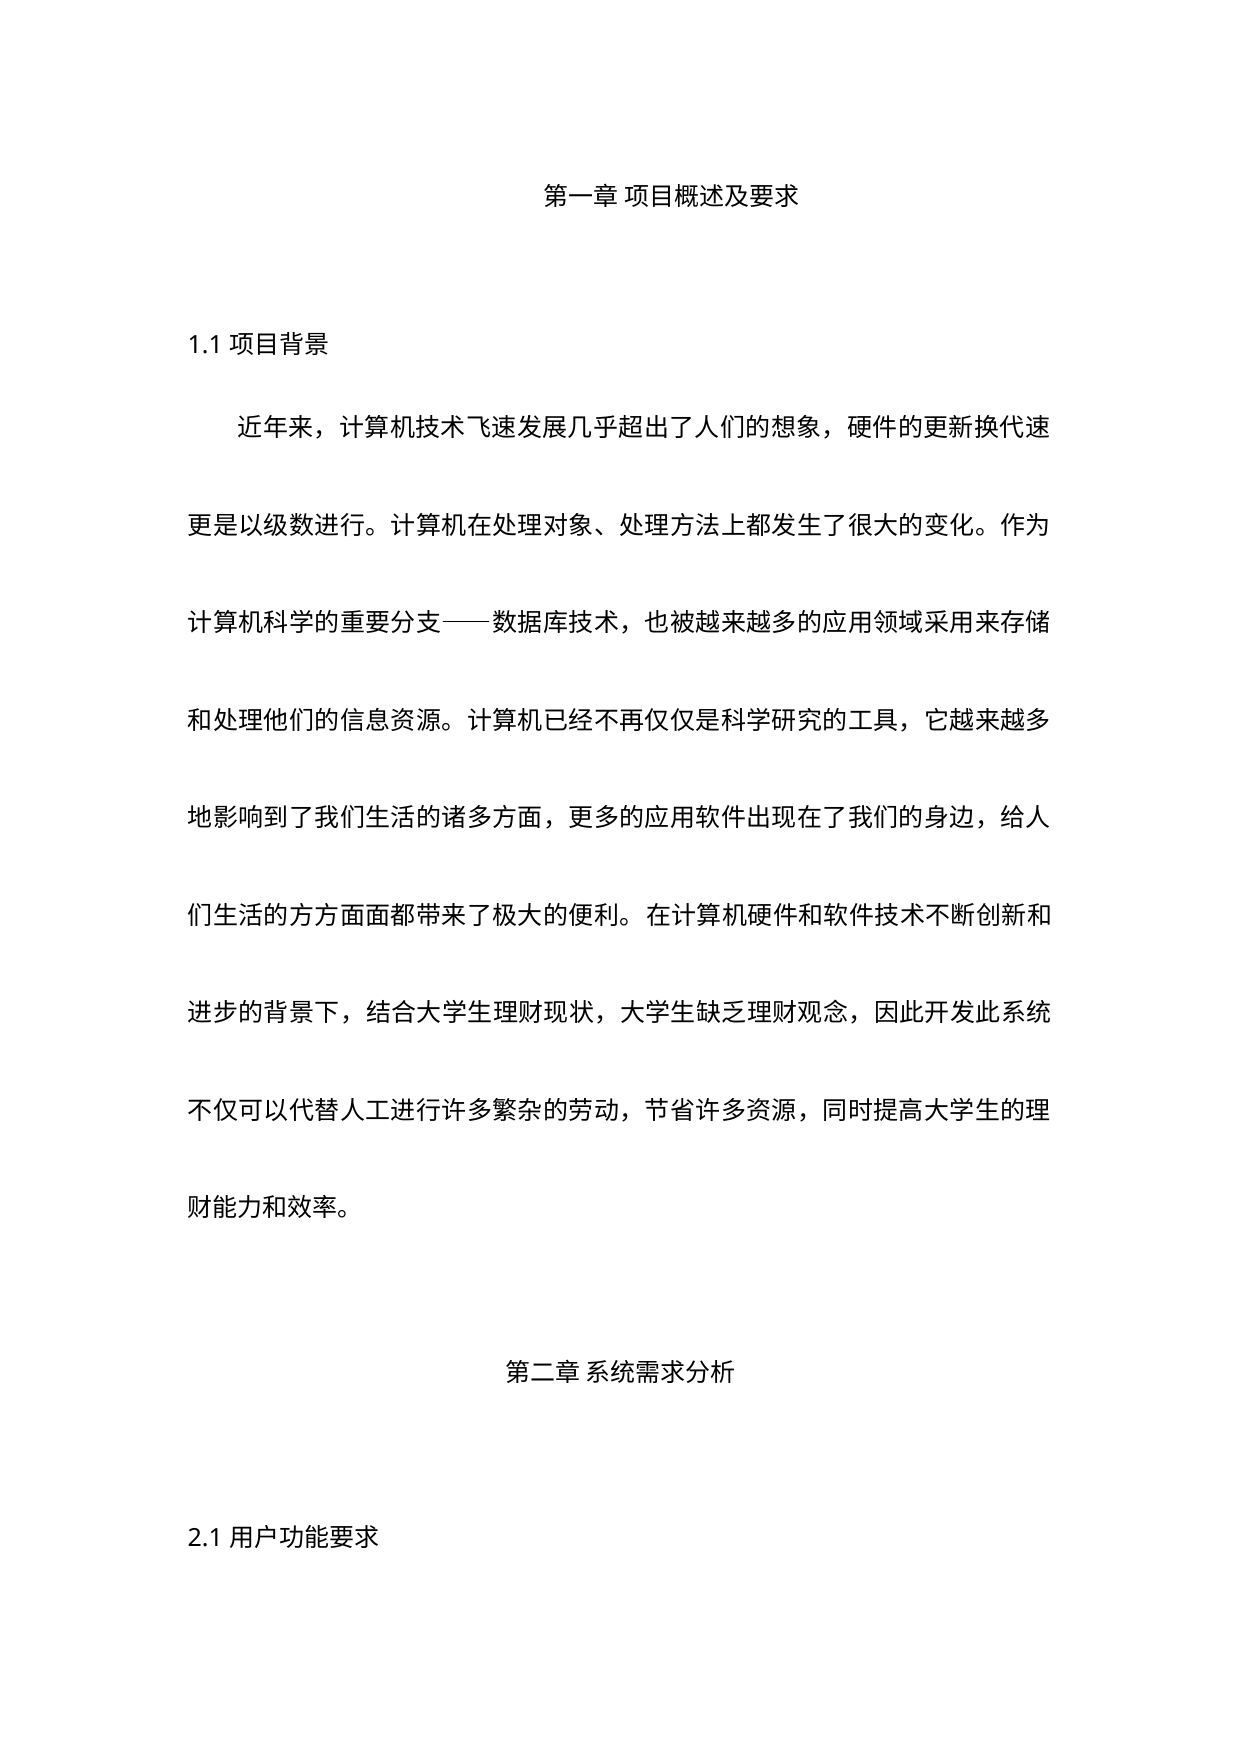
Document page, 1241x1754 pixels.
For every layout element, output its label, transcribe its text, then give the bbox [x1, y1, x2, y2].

text 1.1 项目背景 [187, 310, 1053, 375]
text 近年来，计算机技术飞速发展几乎超出了人们的想象，硬件的更新换代速更是以级数进行。计算机在处理对象、处理方法上都发生了很大的变化。作为计算机科学的重要分支——数据库技术，也被越来越多的应用领域采用来存储和处理他们的信息资源。计算机已经不再仅仅是科学研究的工具，它越来越多地影响到了我们生活的诸多方面，更多的应用软件出现在了我们的身边，给人们生活的方方面面都带来了极大的便利。在计算机硬件和软件技术不断创新和进步的背景下，结合大学生理财现状，大学生缺乏理财观念，因此开发此系统不仅可以代替人工进行许多繁杂的劳动，节省许多资源，同时提高大学生的理财能力和效率。 [187, 393, 1053, 1238]
list 第一章 项目概述及要求 [290, 162, 1053, 227]
text 第二章 系统需求分析 [187, 1338, 1053, 1403]
text 2.1 用户功能要求 [187, 1503, 1053, 1568]
